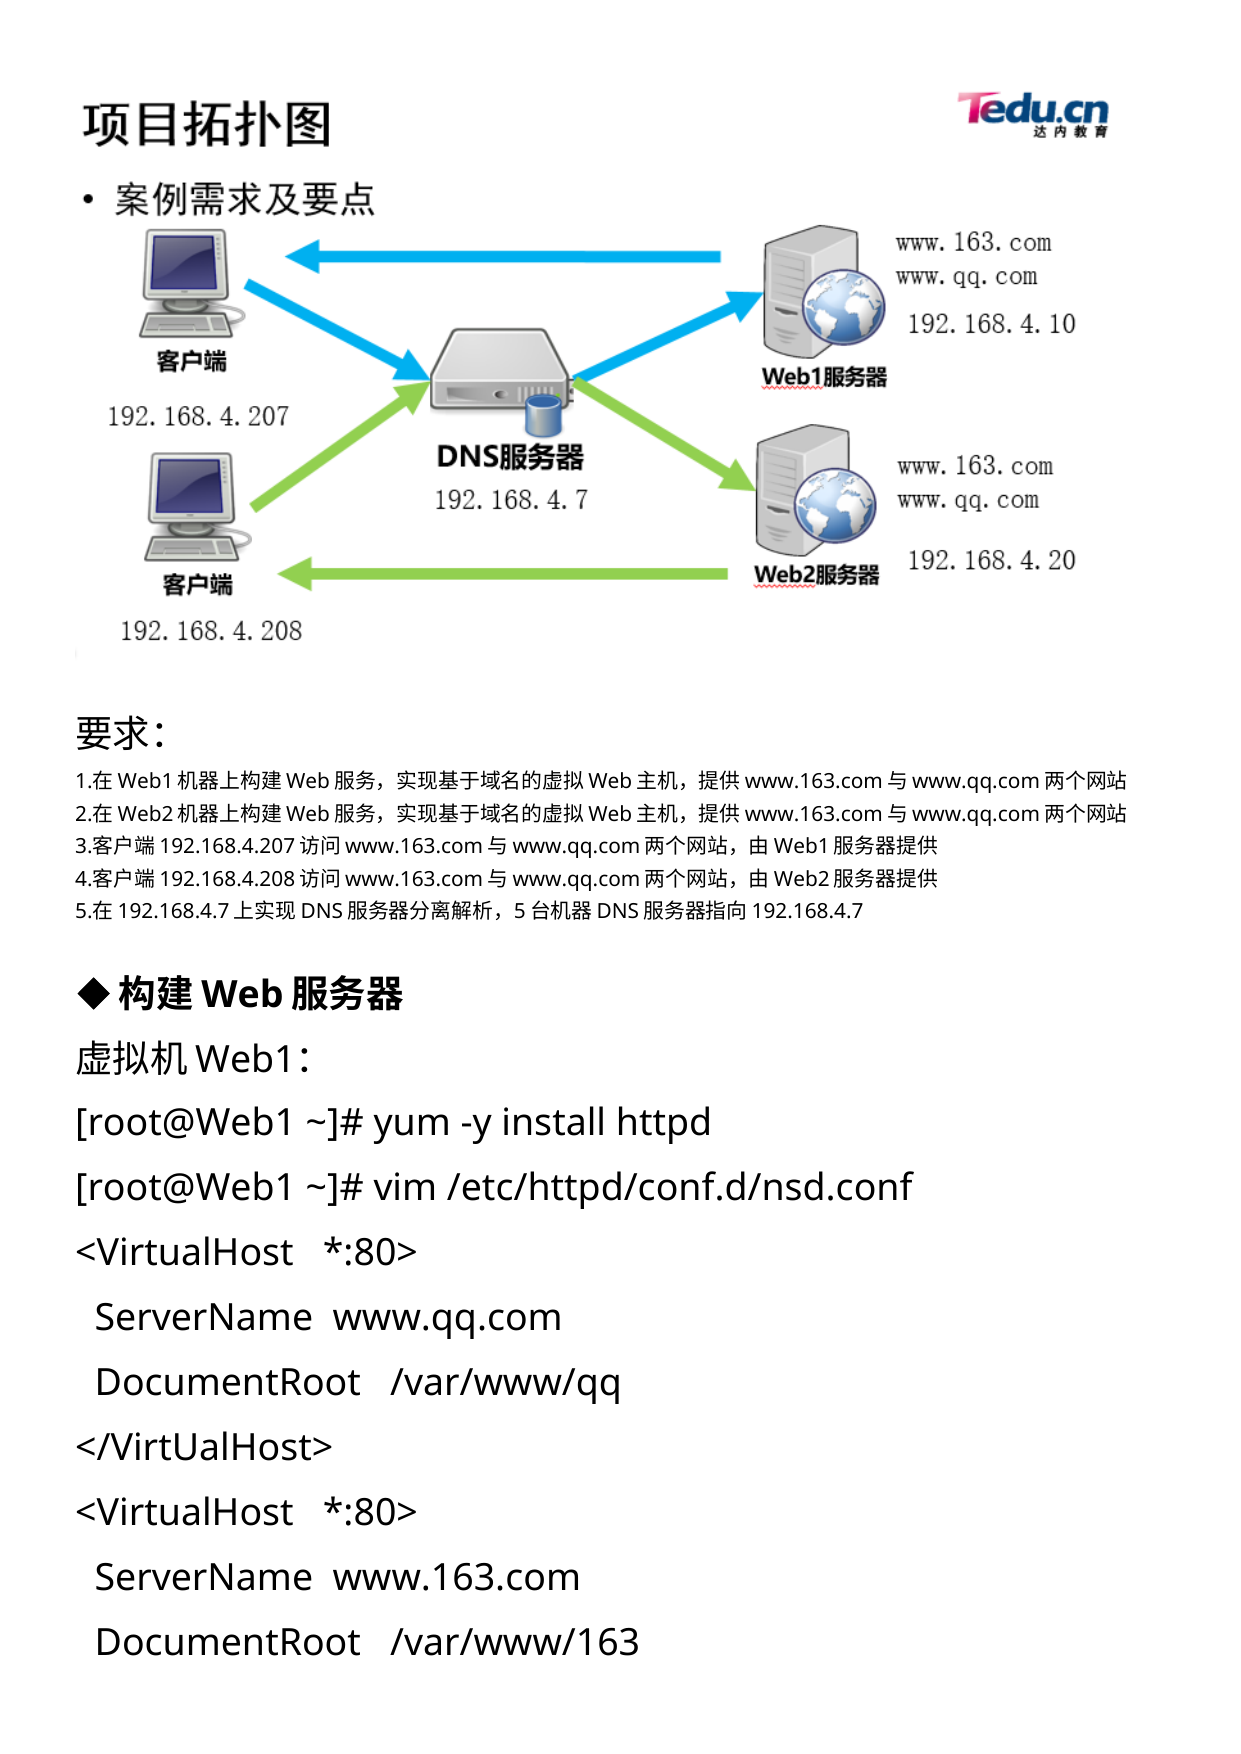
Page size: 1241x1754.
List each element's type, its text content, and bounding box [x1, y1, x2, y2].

text 要求： [75, 698, 1165, 763]
text <VirtualHost *:80> [75, 1218, 1165, 1283]
text 2.在Web2机器上构建Web服务，实现基于域名的虚拟Web主机，提供www.163.com与www.qq.com两个网站 [75, 796, 1165, 828]
text [root@Web1 ~]# yum -y install httpd [75, 1088, 1165, 1153]
text DocumentRoot /var/www/163 [75, 1608, 1165, 1673]
text ServerName www.qq.com [75, 1283, 1165, 1348]
list 构建Web服务器 [75, 958, 1165, 1023]
text 4.客户端192.168.4.208访问www.163.com与www.qq.com两个网站，由Web2服务器提供 [75, 861, 1165, 893]
text <VirtualHost *:80> [75, 1478, 1165, 1543]
text [root@Web1 ~]# vim /etc/httpd/conf.d/nsd.conf [75, 1153, 1165, 1218]
text ServerName www.163.com [75, 1543, 1165, 1608]
text 1.在Web1机器上构建Web服务，实现基于域名的虚拟Web主机，提供www.163.com与www.qq.com两个网站 [75, 763, 1165, 796]
text </VirtUalHost> [75, 1413, 1165, 1478]
text 虚拟机Web1： [75, 1023, 1165, 1088]
text DocumentRoot /var/www/qq [75, 1348, 1165, 1413]
text 3.客户端192.168.4.207访问www.163.com与www.qq.com两个网站，由Web1服务器提供 [75, 828, 1165, 861]
text 5.在192.168.4.7上实现DNS服务器分离解析，5台机器DNS服务器指向192.168.4.7 [75, 893, 1165, 926]
picture [75, 80, 1128, 671]
